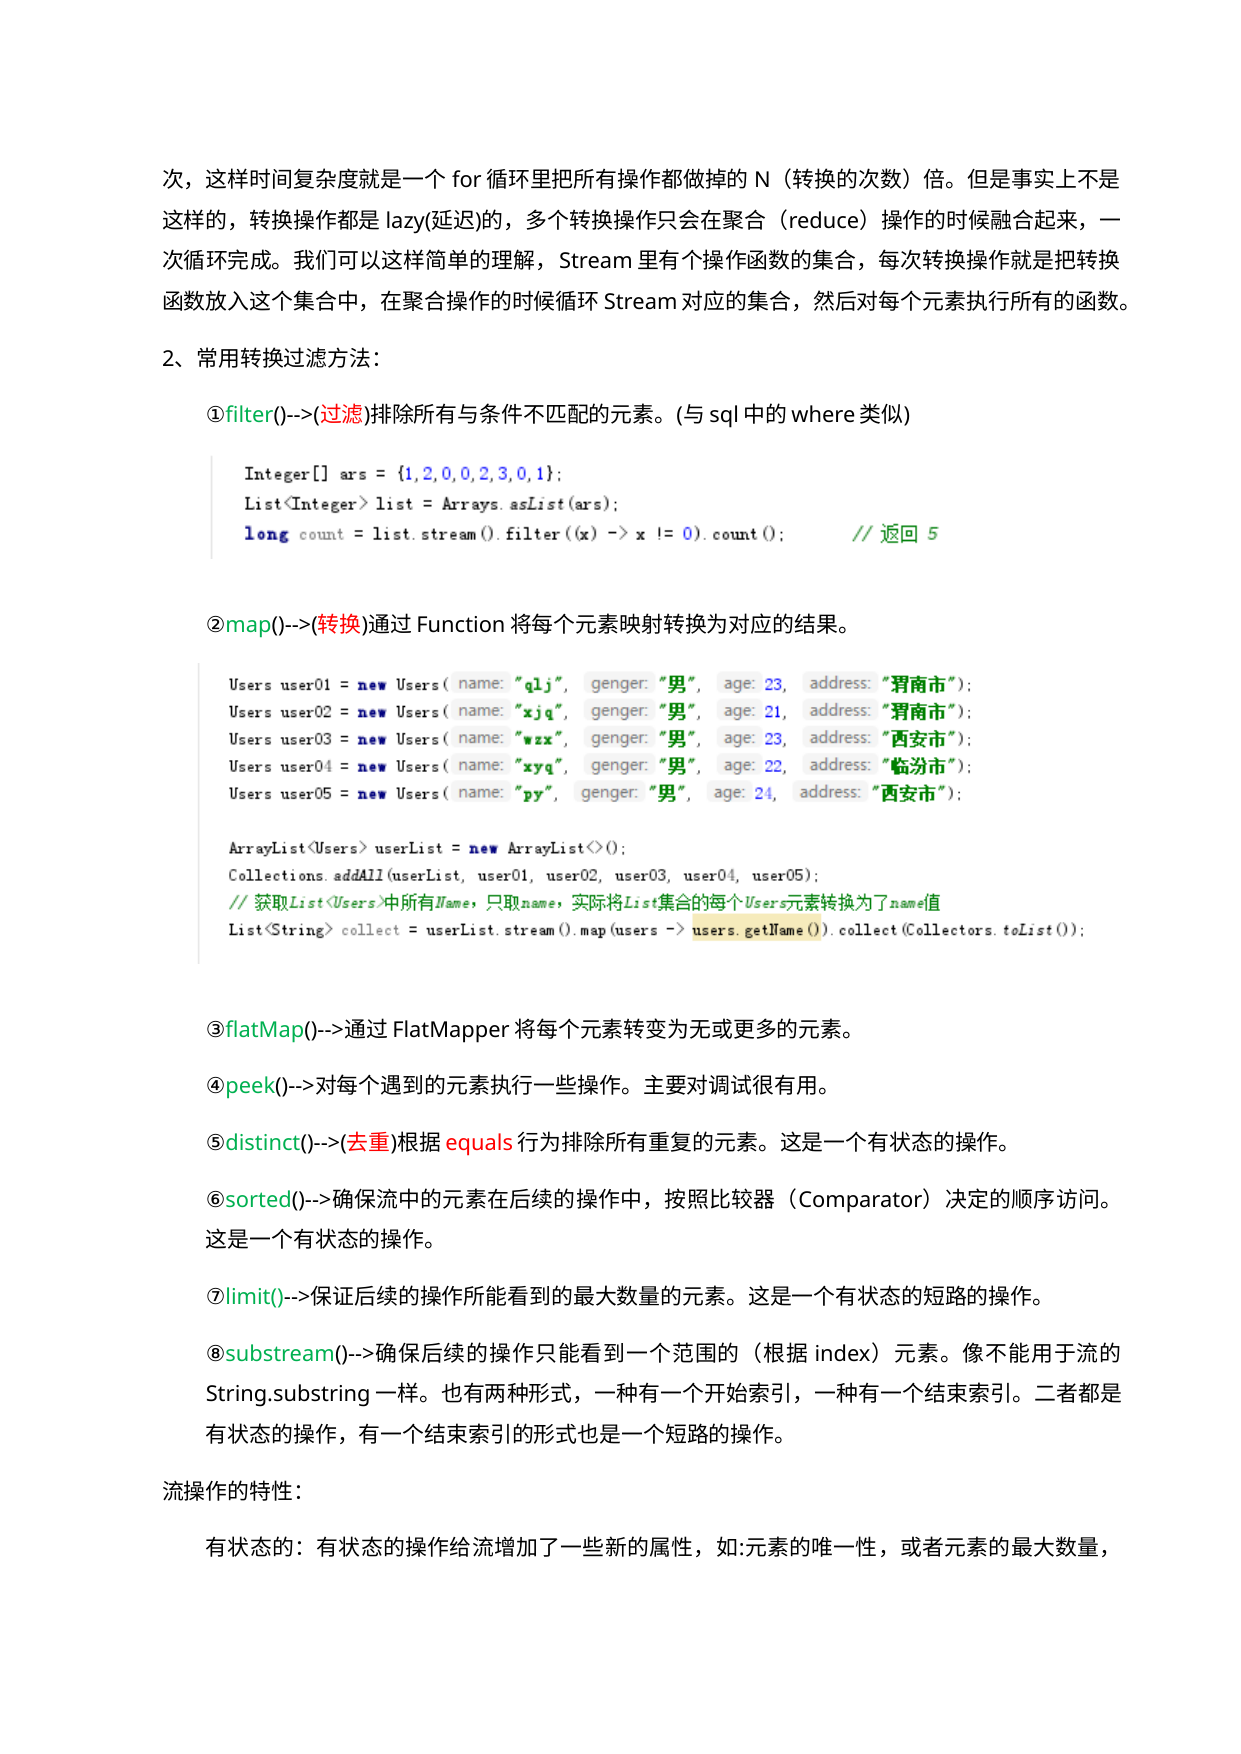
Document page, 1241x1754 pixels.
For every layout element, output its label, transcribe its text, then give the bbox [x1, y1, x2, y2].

text ①filter()-->(过滤)排除所有与条件不匹配的元素。(与sql中的where类似) [162, 397, 1122, 430]
text ④peek()-->对每个遇到的元素执行一些操作。主要对调试很有用。 [162, 1068, 1122, 1101]
text 流操作的特性： [162, 1473, 1122, 1506]
text ⑦limit()-->保证后续的操作所能看到的最大数量的元素。这是一个有状态的短路的操作。 [162, 1279, 1122, 1311]
text 有状态的：有状态的操作给流增加了一些新的属性，如:元素的唯一性，或者元素的最大数量，或者保证元素以排序的方式被处理。这些典型的要比无状态的中间操作代价大。 [162, 1530, 1122, 1562]
text ⑤distinct()-->(去重)根据equals行为排除所有重复的元素。这是一个有状态的操作。 [162, 1125, 1122, 1157]
picture [161, 453, 1033, 559]
text ⑥sorted()-->确保流中的元素在后续的操作中，按照比较器（Comparator）决定的顺序访问。 这是一个有状态的操作。 [162, 1181, 1122, 1254]
text ⑧substream()-->确保后续的操作只能看到一个范围的（根据index）元素。像不能用于流的 String.substring一样。也有两种形式，一种有一个开始索引，一种有一个结束索引。二者都是 有状态的操作，有一个结束索引的形式也是一个短路的操作。 [162, 1335, 1122, 1449]
text 2、常用转换过滤方法： [162, 341, 1122, 373]
picture [161, 663, 1123, 964]
text ②map()-->(转换)通过Function将每个元素映射转换为对应的结果。 [162, 607, 1122, 639]
text ③flatMap()-->通过FlatMapper将每个元素转变为无或更多的元素。 [162, 1011, 1122, 1044]
